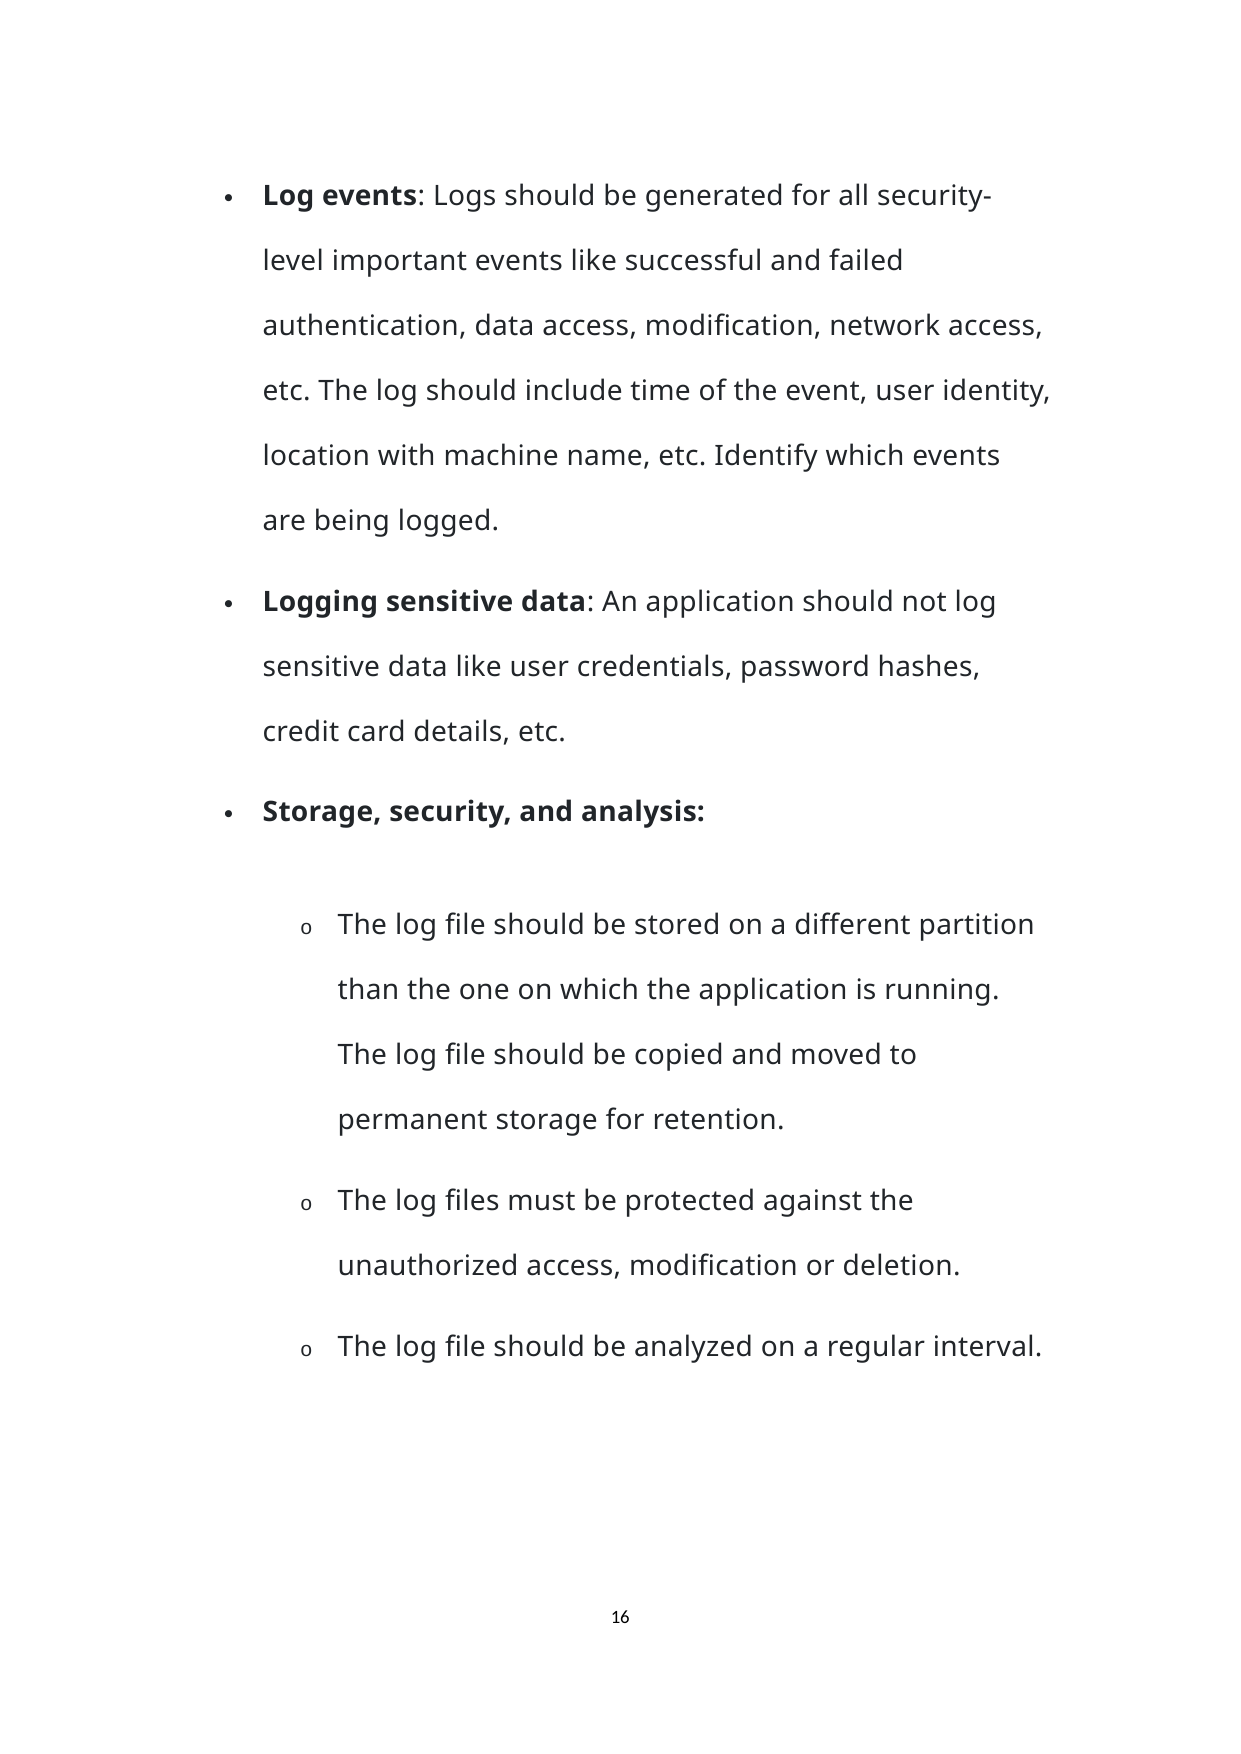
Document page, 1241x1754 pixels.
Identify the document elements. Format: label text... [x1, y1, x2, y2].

list The log file should be analyzed on a regular interval. [300, 1313, 1053, 1378]
list Log events: Logs should be generated for all security-level important events like successful and failed authentication, data access, modification, network access, etc. The log should include time of the event, user identity, location with machine name, etc. Identify which events are being logged. [225, 162, 1053, 552]
list The log file should be stored on a different partition than the one on which the application is running. The log file should be copied and moved to permanent storage for retention. [300, 891, 1053, 1151]
list The log files must be protected against the unauthorized access, modification or deletion. [300, 1167, 1053, 1297]
list Storage, security, and analysis: [225, 778, 1053, 876]
list Logging sensitive data: An application should not log sensitive data like user credentials, password hashes, credit card details, etc. [225, 568, 1053, 763]
